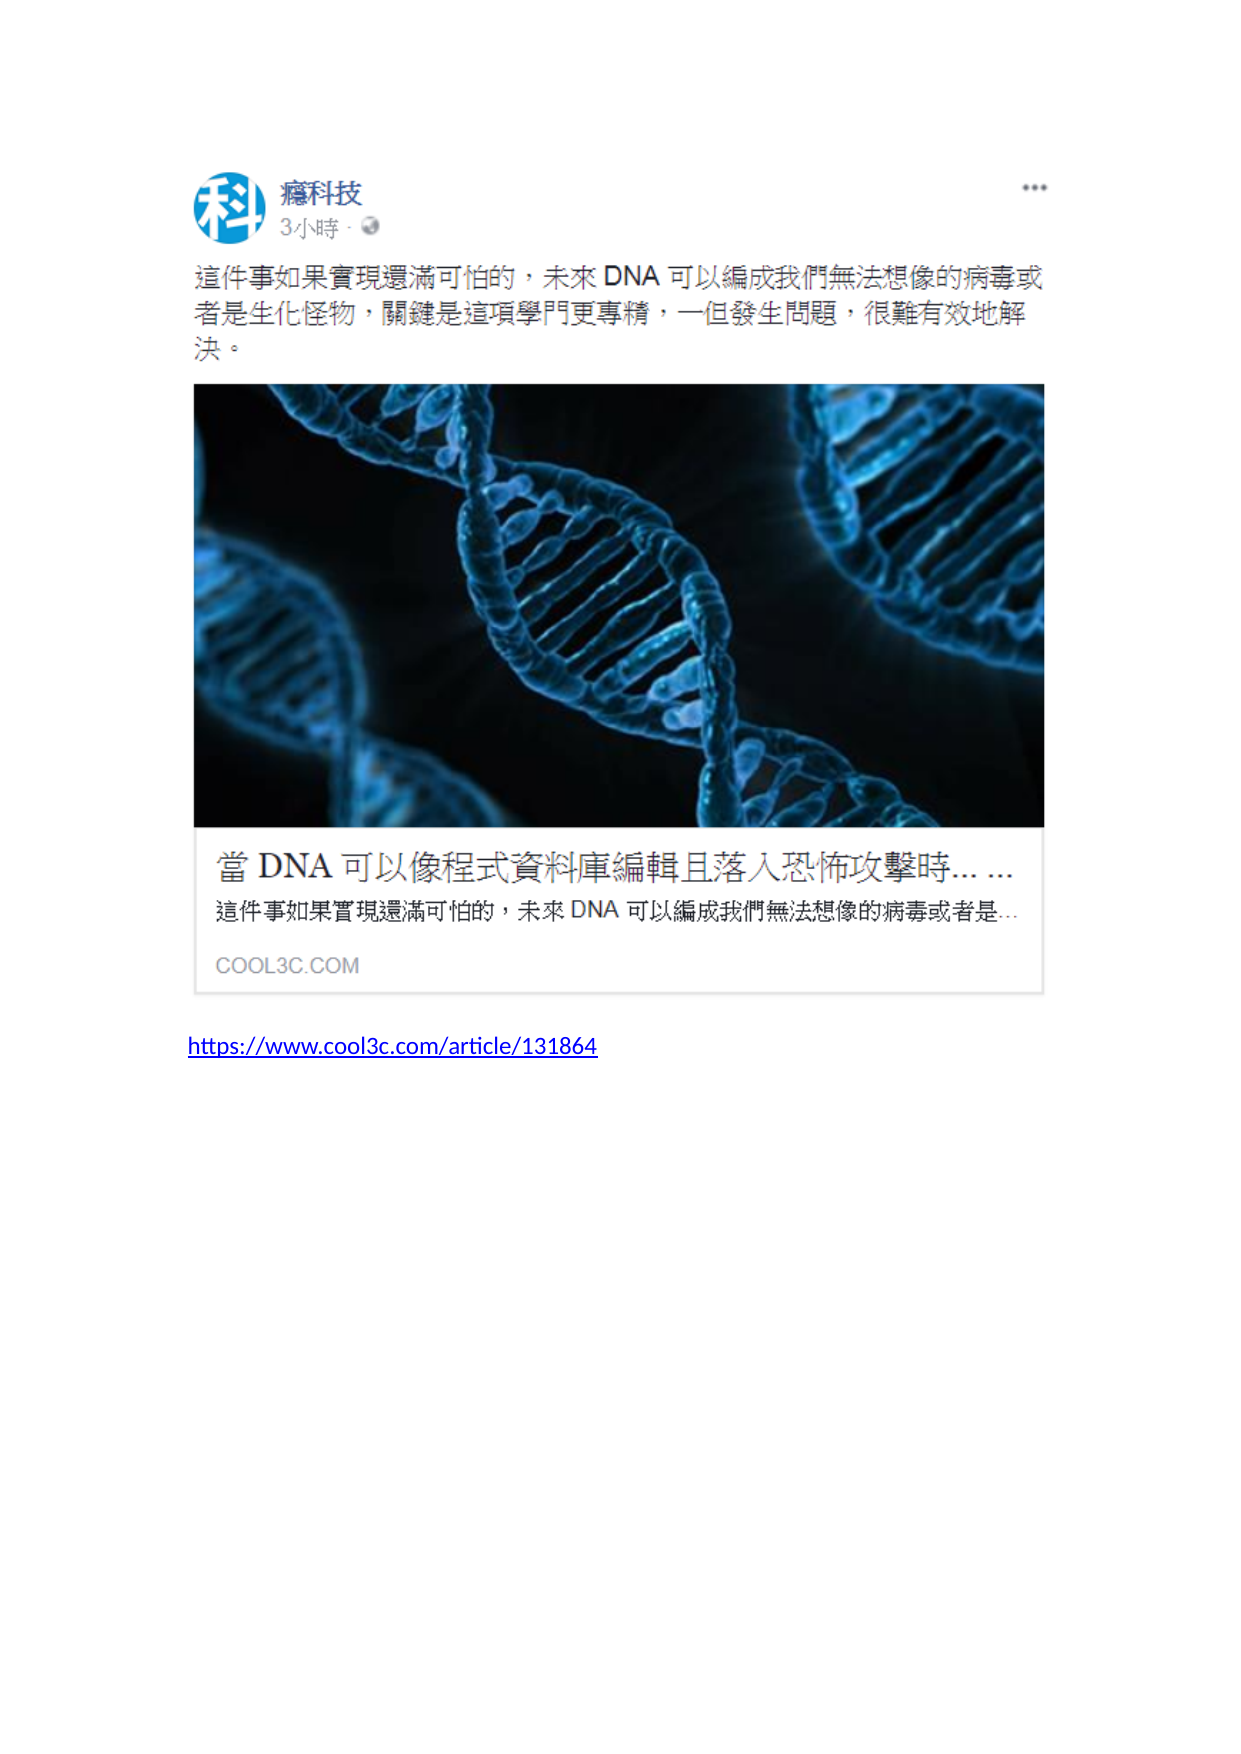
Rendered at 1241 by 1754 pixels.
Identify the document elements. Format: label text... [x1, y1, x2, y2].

text https://www.cool3c.com/article/131864 [187, 1002, 1053, 1064]
picture [187, 164, 1053, 1002]
